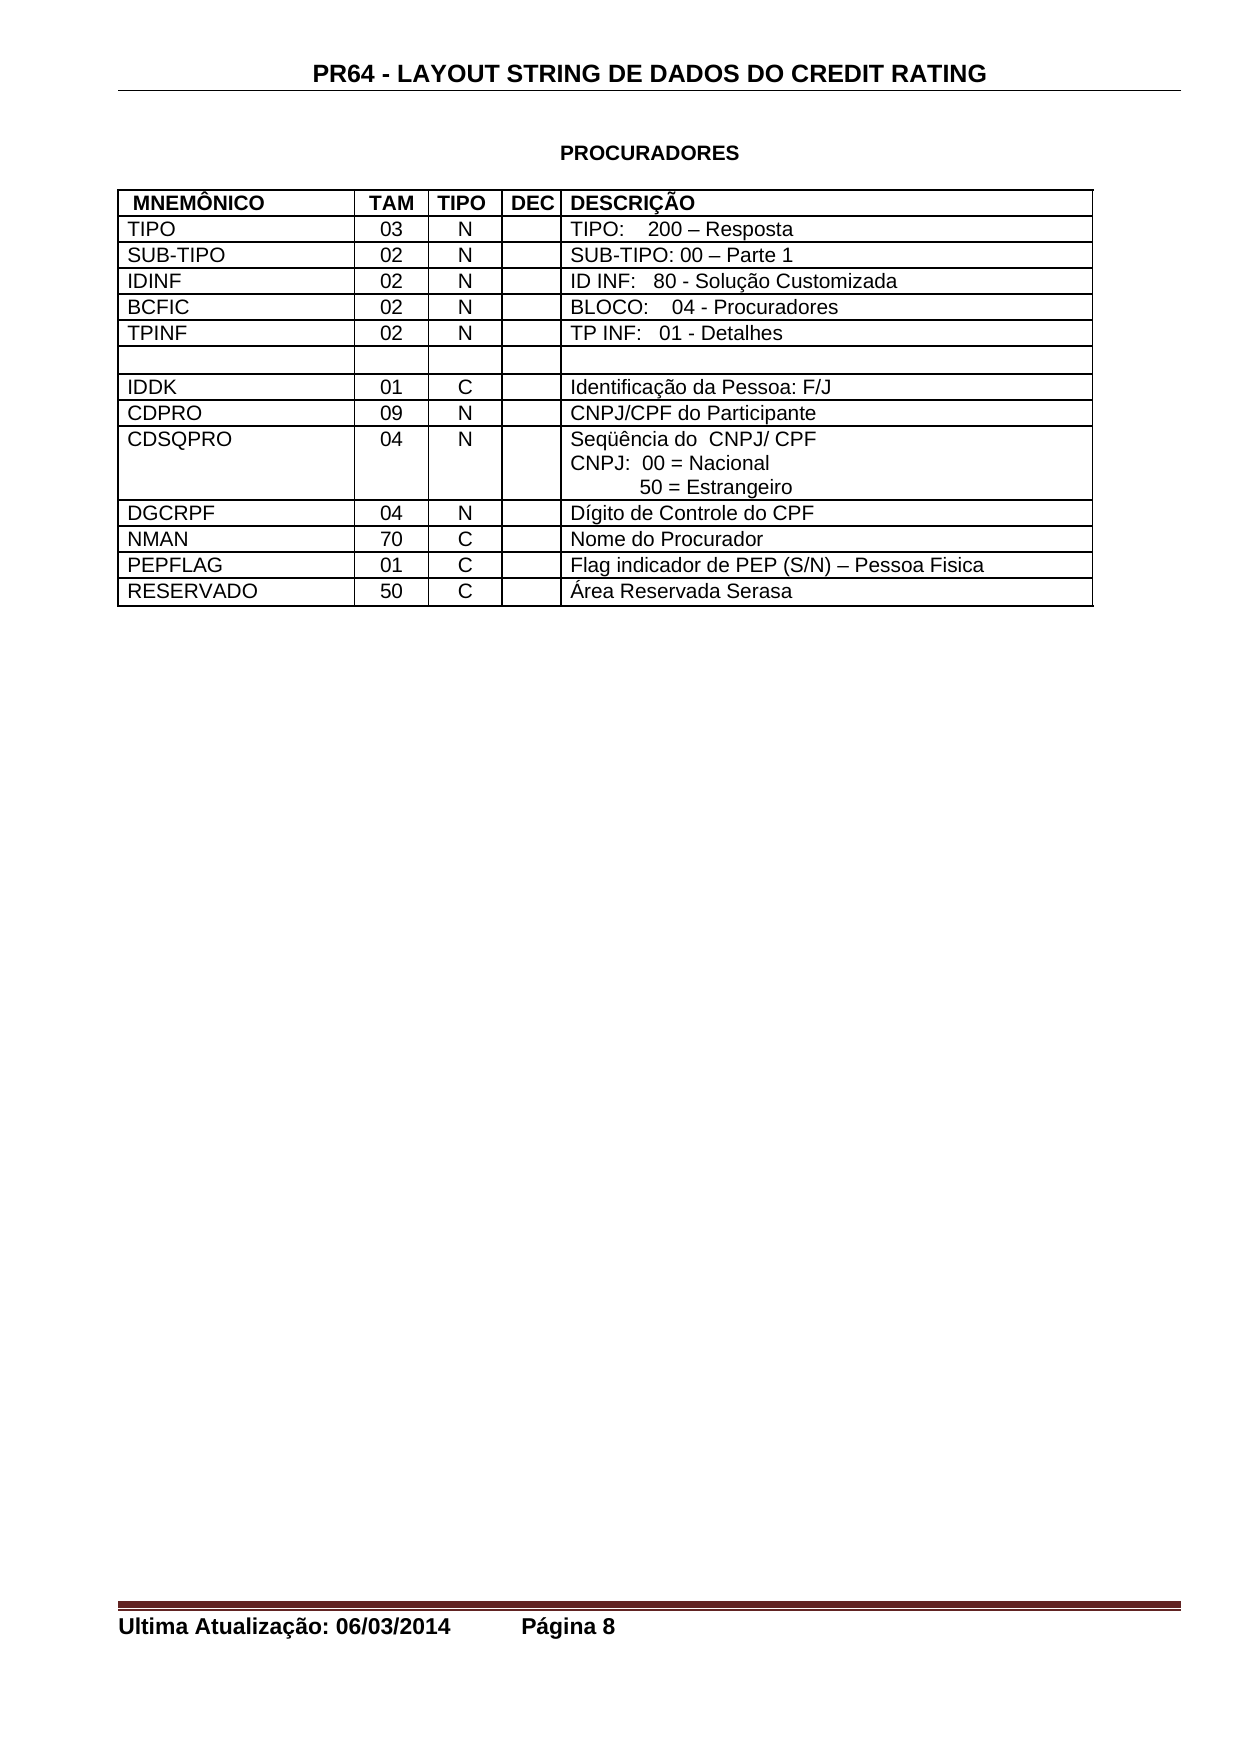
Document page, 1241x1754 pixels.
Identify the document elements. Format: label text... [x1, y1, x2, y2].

table_cell NMAN [119, 527, 354, 551]
table_cell 04 [355, 501, 428, 525]
table_cell IDDK [119, 375, 354, 399]
table_cell N [429, 401, 501, 425]
table_cell ID INF: 80 - Solução Customizada [562, 269, 1092, 293]
table_cell CDSQPRO [119, 427, 354, 499]
table_cell N [429, 217, 501, 241]
table_cell IDINF [119, 269, 354, 293]
table_cell BCFIC [119, 295, 354, 319]
table_cell 03 [355, 217, 428, 241]
table_cell Dígito de Controle do CPF [562, 501, 1092, 525]
table_cell CDPRO [119, 401, 354, 425]
table_cell [503, 295, 560, 319]
table_cell Identificação da Pessoa: F/J [562, 375, 1092, 399]
table_cell BLOCO: 04 - Procuradores [562, 295, 1092, 319]
table_cell N [429, 501, 501, 525]
table_header MNEMÔNICO [119, 191, 354, 215]
subtitle PROCURADORES [118, 141, 1181, 165]
table_cell [503, 375, 560, 399]
table_cell Nome do Procurador [562, 527, 1092, 551]
table_cell C [429, 527, 501, 551]
table_cell C [429, 553, 501, 577]
table_cell 02 [355, 269, 428, 293]
table_cell C [429, 375, 501, 399]
table_cell SUB-TIPO: 00 – Parte 1 [562, 243, 1092, 267]
table_cell Seqüência do CNPJ/ CPF CNPJ: 00 = Nacional 50 = Estrangeiro [562, 427, 1092, 499]
table_cell 04 [355, 427, 428, 499]
table_cell PEPFLAG [119, 553, 354, 577]
table_cell [503, 553, 560, 577]
table_header DESCRIÇÃO [562, 191, 1092, 215]
table_cell [503, 427, 560, 499]
table_cell DGCRPF [119, 501, 354, 525]
table_cell RESERVADO [119, 579, 354, 605]
table_cell 50 [355, 579, 428, 605]
table_cell N [429, 295, 501, 319]
table_cell TIPO: 200 – Resposta [562, 217, 1092, 241]
table_cell 02 [355, 243, 428, 267]
table_cell Flag indicador de PEP (S/N) – Pessoa Fisica [562, 553, 1092, 577]
table_cell TP INF: 01 - Detalhes [562, 321, 1092, 345]
table_cell 01 [355, 553, 428, 577]
table_cell [503, 401, 560, 425]
table_cell TIPO [119, 217, 354, 241]
table_cell Área Reservada Serasa [562, 579, 1092, 605]
table_cell 02 [355, 321, 428, 345]
table_cell [503, 501, 560, 525]
table_cell [503, 527, 560, 551]
table_cell [503, 579, 560, 605]
table_cell 09 [355, 401, 428, 425]
table_cell [119, 347, 354, 373]
table_cell N [429, 243, 501, 267]
table_cell [503, 347, 560, 373]
table_cell [503, 243, 560, 267]
table_cell [503, 321, 560, 345]
table_cell CNPJ/CPF do Participante [562, 401, 1092, 425]
table_cell TPINF [119, 321, 354, 345]
table_cell N [429, 321, 501, 345]
table_cell SUB-TIPO [119, 243, 354, 267]
table_cell [562, 347, 1092, 373]
table_cell C [429, 579, 501, 605]
table_cell N [429, 427, 501, 499]
table_header TAM [355, 191, 428, 215]
table_cell 70 [355, 527, 428, 551]
table_cell [355, 347, 428, 373]
table_cell [503, 217, 560, 241]
table_header DEC [503, 191, 560, 215]
table_header TIPO [429, 191, 501, 215]
table_cell [503, 269, 560, 293]
table_cell N [429, 269, 501, 293]
table_cell 01 [355, 375, 428, 399]
table_cell 02 [355, 295, 428, 319]
table_cell [429, 347, 501, 373]
